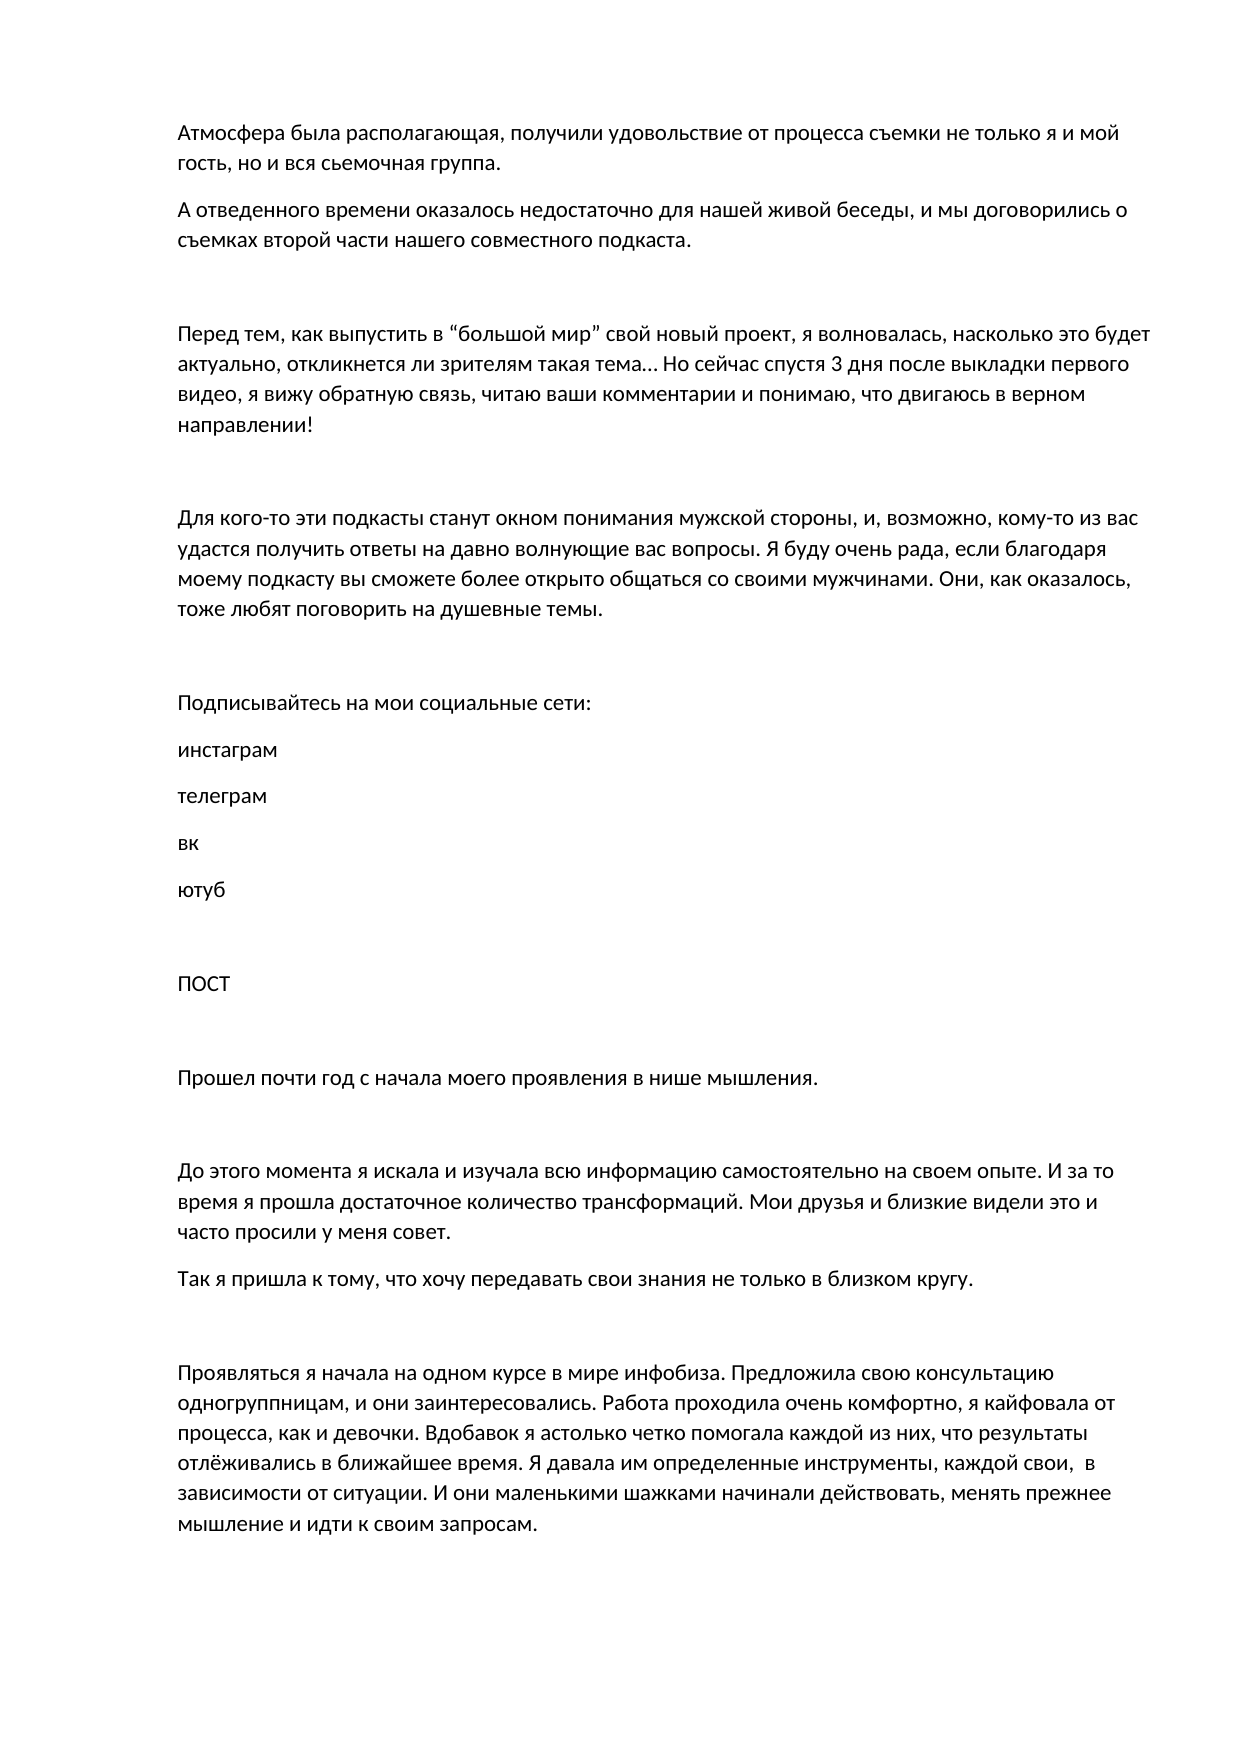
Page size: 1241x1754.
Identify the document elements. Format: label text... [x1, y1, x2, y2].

text Перед тем, как выпустить в “большой мир” свой новый проект, я волновалась, насколько это будет актуально, откликнется ли зрителям такая тема… Но сейчас спустя 3 дня после выкладки первого видео, я вижу обратную связь, читаю ваши комментарии и понимаю, что двигаюсь в верном направлении! [177, 319, 1152, 438]
text Так я пришла к тому, что хочу передавать свои знания не только в близком кругу. [177, 1264, 1152, 1292]
text А отведенного времени оказалось недостаточно для нашей живой беседы, и мы договорились о съемках второй части нашего совместного подкаста. [177, 195, 1152, 253]
text Подписывайтесь на мои социальные сети: [177, 688, 1152, 716]
text ПОСТ [177, 969, 1152, 997]
text инстаграм [177, 735, 1152, 763]
text Атмосфера была располагающая, получили удовольствие от процесса съемки не только я и мой гость, но и вся сьемочная группа. [177, 118, 1152, 176]
text телеграм [177, 782, 1152, 810]
text Прошел почти год с начала моего проявления в нише мышления. [177, 1063, 1152, 1091]
text Проявляться я начала на одном курсе в мире инфобиза. Предложила свою консультацию одногруппницам, и они заинтересовались. Работа проходила очень комфортно, я кайфовала от процесса, как и девочки. Вдобавок я астолько четко помогала каждой из них, что результаты отлёживались в ближайшее время. Я давала им определенные инструменты, каждой свои, в зависимости от ситуации. И они маленькими шажками начинали действовать, менять прежнее мышление и идти к своим запросам. [177, 1358, 1152, 1537]
text До этого момента я искала и изучала всю информацию самостоятельно на своем опыте. И за то время я прошла достаточное количество трансформаций. Мои друзья и близкие видели это и часто просили у меня совет. [177, 1157, 1152, 1245]
text ютуб [177, 875, 1152, 903]
text Для кого-то эти подкасты станут окном понимания мужской стороны, и, возможно, кому-то из вас удастся получить ответы на давно волнующие вас вопросы. Я буду очень рада, если благодаря моему подкасту вы сможете более открыто общаться со своими мужчинами. Они, как оказалось, тоже любят поговорить на душевные темы. [177, 503, 1152, 622]
text вк [177, 828, 1152, 857]
